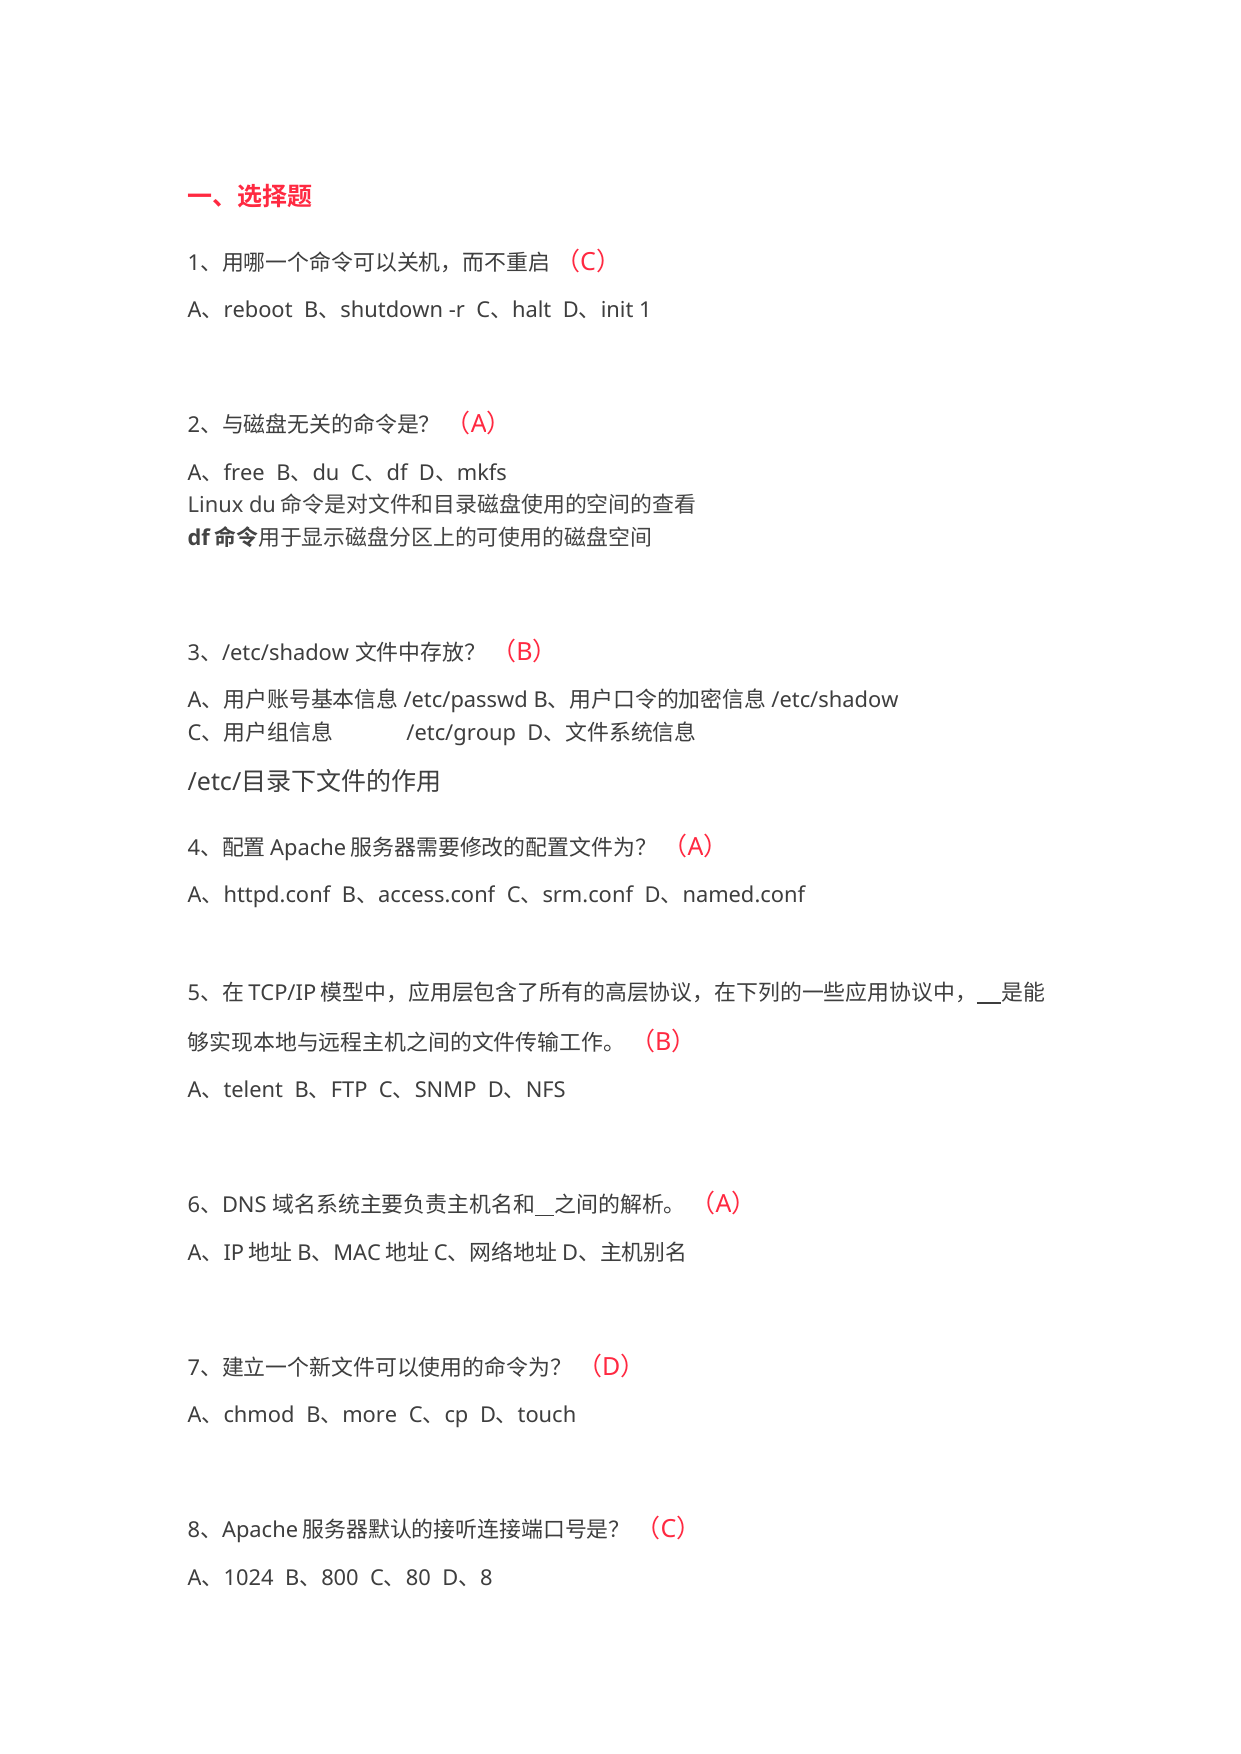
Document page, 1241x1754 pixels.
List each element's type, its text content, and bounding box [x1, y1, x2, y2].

text df命令用于显示磁盘分区上的可使用的磁盘空间 [187, 519, 1053, 552]
text A、free B、du C、df D、mkfs [187, 454, 1053, 487]
text Linux du命令是对文件和目录磁盘使用的空间的查看 [187, 487, 1053, 519]
text 1、用哪一个命令可以关机，而不重启 （C） [187, 227, 1053, 292]
text 2、与磁盘无关的命令是？ （A） [187, 389, 1053, 454]
text A、用户账号基本信息 /etc/passwd B、用户口令的加密信息 /etc/shadow [771, 682, 1053, 714]
text C、用户组信息 /etc/group D、文件系统信息 [187, 714, 1053, 747]
text 8、Apache服务器默认的接听连接端口号是？ （C） [187, 1494, 1053, 1559]
text 5、在TCP/IP模型中，应用层包含了所有的高层协议，在下列的一些应用协议中， 是能够实现本地与远程主机之间的文件传输工作。 （B） [187, 974, 1053, 1072]
text A、chmod B、more C、cp D、touch [517, 1397, 1053, 1429]
text A、reboot B、shutdown -r C、halt D、init 1 [601, 292, 1053, 324]
text A、telent B、FTP C、SNMP D、NFS [526, 1072, 1053, 1104]
text /etc/目录下文件的作用 [187, 747, 1053, 812]
text 一、选择题 [187, 162, 1053, 227]
text A、IP地址 B、MAC地址 C、网络地址 D、主机别名 [187, 1234, 1053, 1267]
text 7、建立一个新文件可以使用的命令为？ （D） [187, 1332, 1053, 1397]
text A、httpd.conf B、access.conf C、srm.conf D、named.conf [682, 877, 1053, 909]
text 4、配置Apache服务器需要修改的配置文件为？ （A） [187, 812, 1053, 877]
text A、1024 B、800 C、80 D、8 [187, 1559, 1053, 1592]
text 3、/etc/shadow 文件中存放？ （B） [187, 617, 1053, 682]
text 6、DNS 域名系统主要负责主机名和 之间的解析。 （A） [187, 1169, 1053, 1234]
